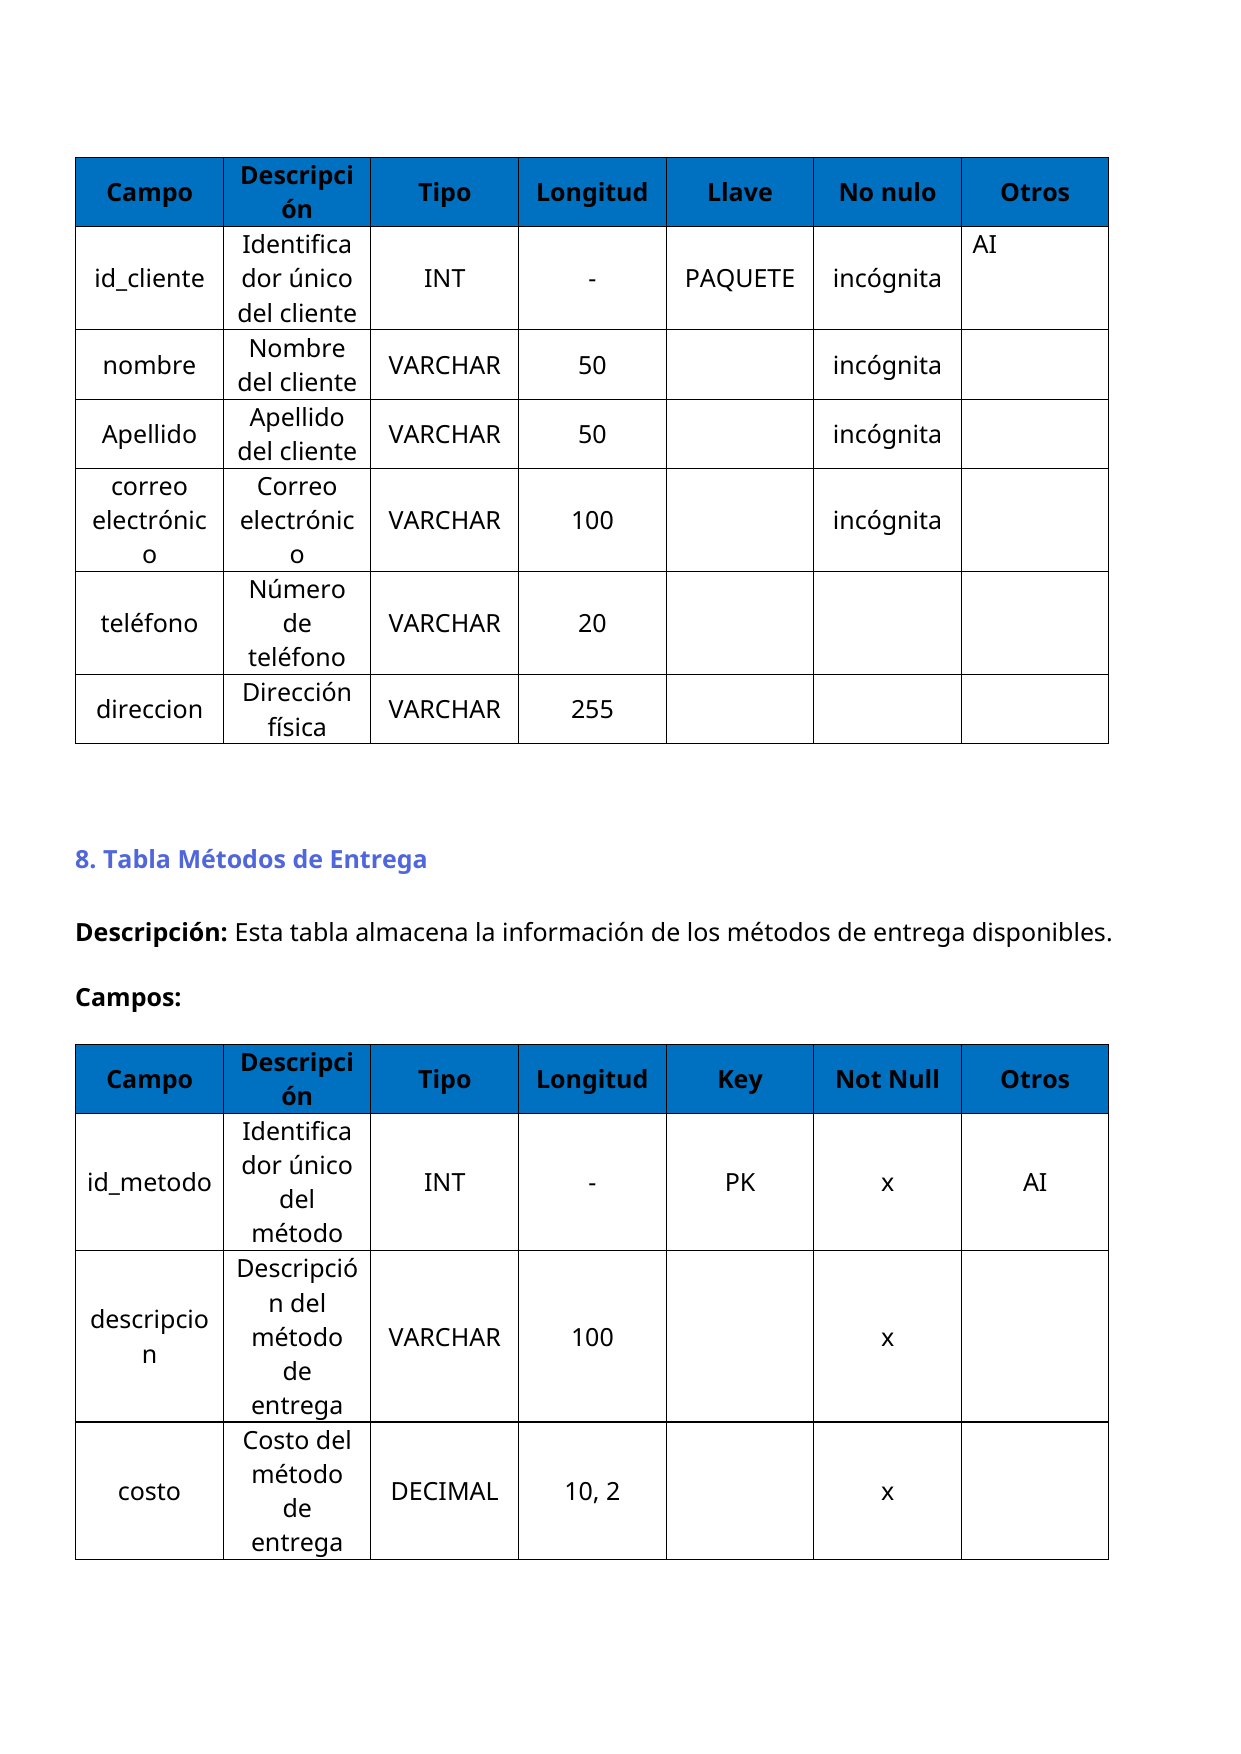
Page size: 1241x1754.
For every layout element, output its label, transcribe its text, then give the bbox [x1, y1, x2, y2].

table_cell Identificador único del cliente [224, 227, 370, 329]
table_cell - [519, 227, 666, 329]
table_cell [667, 572, 813, 674]
table_cell 255 [519, 675, 666, 743]
table_cell x [814, 1251, 961, 1421]
table_cell PAQUETE [667, 227, 813, 329]
table_cell [667, 400, 813, 468]
table_cell [814, 675, 961, 743]
table_cell 50 [519, 400, 666, 468]
table_header Otros [962, 158, 1108, 226]
table_cell incógnita [814, 400, 961, 468]
table_cell id_cliente [76, 227, 223, 329]
table_header Campo [76, 1045, 223, 1113]
table_cell Identificador único del método [224, 1114, 370, 1250]
table_cell 100 [519, 469, 666, 571]
table_cell Correo electrónico [224, 469, 370, 571]
table_cell id_metodo [76, 1114, 223, 1250]
table_cell incógnita [814, 469, 961, 571]
text Campos: [75, 979, 1165, 1013]
table_cell 20 [519, 572, 666, 674]
table_cell [667, 675, 813, 743]
table_header Descripción [224, 1045, 370, 1113]
table_header Longitud [519, 1045, 666, 1113]
table_header Not Null [814, 1045, 961, 1113]
table_cell VARCHAR [371, 469, 518, 571]
table_cell [962, 1423, 1108, 1559]
table_cell - [519, 1114, 666, 1250]
table_cell direccion [76, 675, 223, 743]
table_header Otros [962, 1045, 1108, 1113]
table_cell [962, 1251, 1108, 1421]
table_cell AI [962, 1114, 1108, 1250]
table_cell PK [667, 1114, 813, 1250]
table_cell VARCHAR [371, 572, 518, 674]
table_cell [962, 572, 1108, 674]
table_cell Número de teléfono [224, 572, 370, 674]
table_header Campo [76, 158, 223, 226]
table_header Llave [667, 158, 813, 226]
table_cell teléfono [76, 572, 223, 674]
table_cell nombre [76, 330, 223, 398]
table_cell 100 [519, 1251, 666, 1421]
table_cell 50 [519, 330, 666, 398]
table_cell Dirección física [224, 675, 370, 743]
table_header Key [667, 1045, 813, 1113]
table_cell VARCHAR [371, 400, 518, 468]
table_cell [962, 330, 1108, 398]
table_cell x [814, 1114, 961, 1250]
table_cell AI [962, 227, 1108, 329]
table_cell [962, 400, 1108, 468]
table_cell DECIMAL [371, 1423, 518, 1559]
table_cell [667, 469, 813, 571]
table_header Descripción [224, 158, 370, 226]
table_cell Costo del método de entrega [224, 1423, 370, 1559]
table_cell Apellido [76, 400, 223, 468]
table_cell x [814, 1423, 961, 1559]
table_cell Nombre del cliente [224, 330, 370, 398]
table_header Tipo [371, 158, 518, 226]
table_cell VARCHAR [371, 330, 518, 398]
table_cell Apellido del cliente [224, 400, 370, 468]
table_header Longitud [519, 158, 666, 226]
table_cell INT [371, 227, 518, 329]
table_cell [667, 1251, 813, 1421]
table_cell VARCHAR [371, 675, 518, 743]
subtitle 8. Tabla Métodos de Entrega [75, 842, 1165, 876]
table_cell [667, 330, 813, 398]
table_header No nulo [814, 158, 961, 226]
table_cell INT [371, 1114, 518, 1250]
table_cell [814, 572, 961, 674]
table_cell incógnita [814, 227, 961, 329]
table_cell VARCHAR [371, 1251, 518, 1421]
table_cell [962, 675, 1108, 743]
table_cell 10, 2 [519, 1423, 666, 1559]
table_cell costo [76, 1423, 223, 1559]
table_cell incógnita [814, 330, 961, 398]
table_cell correo electrónico [76, 469, 223, 571]
table_cell Descripción del método de entrega [224, 1251, 370, 1421]
table_header Tipo [371, 1045, 518, 1113]
table_cell [667, 1423, 813, 1559]
table_cell descripcion [76, 1251, 223, 1421]
text Descripción: Esta tabla almacena la información de los métodos de entrega disponibles. [75, 915, 1165, 949]
table_cell [962, 469, 1108, 571]
